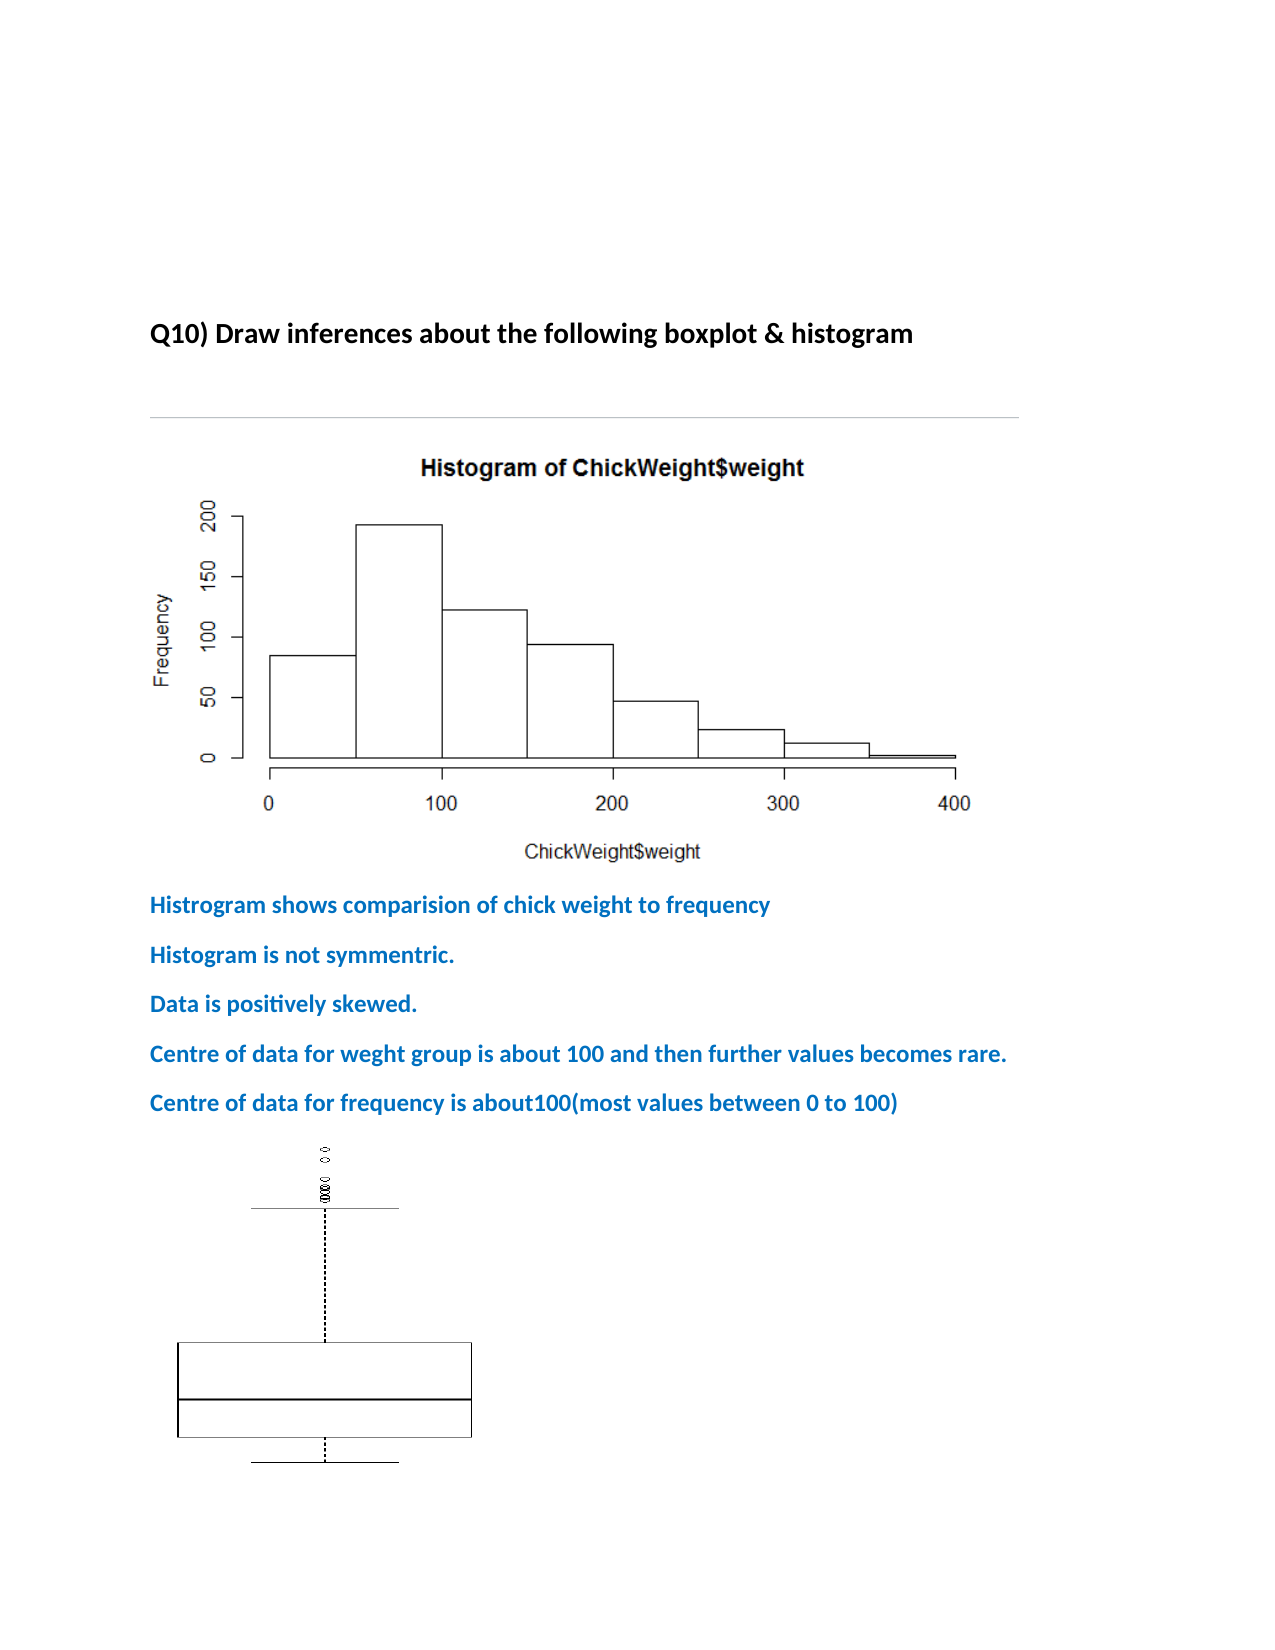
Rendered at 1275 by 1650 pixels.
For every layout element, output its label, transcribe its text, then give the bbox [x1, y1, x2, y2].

text Centre of data for frequency is about100(most values between 0 to 100) [150, 1087, 1125, 1118]
text Centre of data for weght group is about 100 and then further values becomes rare. [150, 1038, 1125, 1068]
picture [150, 1137, 508, 1498]
picture [150, 417, 1019, 871]
text Data is positively skewed. [150, 988, 1125, 1019]
text Histogram is not symmentric. [150, 939, 1125, 969]
text Q10) Draw inferences about the following boxplot & histogram [150, 315, 1125, 351]
text Histrogram shows comparision of chick weight to frequency [150, 889, 1125, 920]
